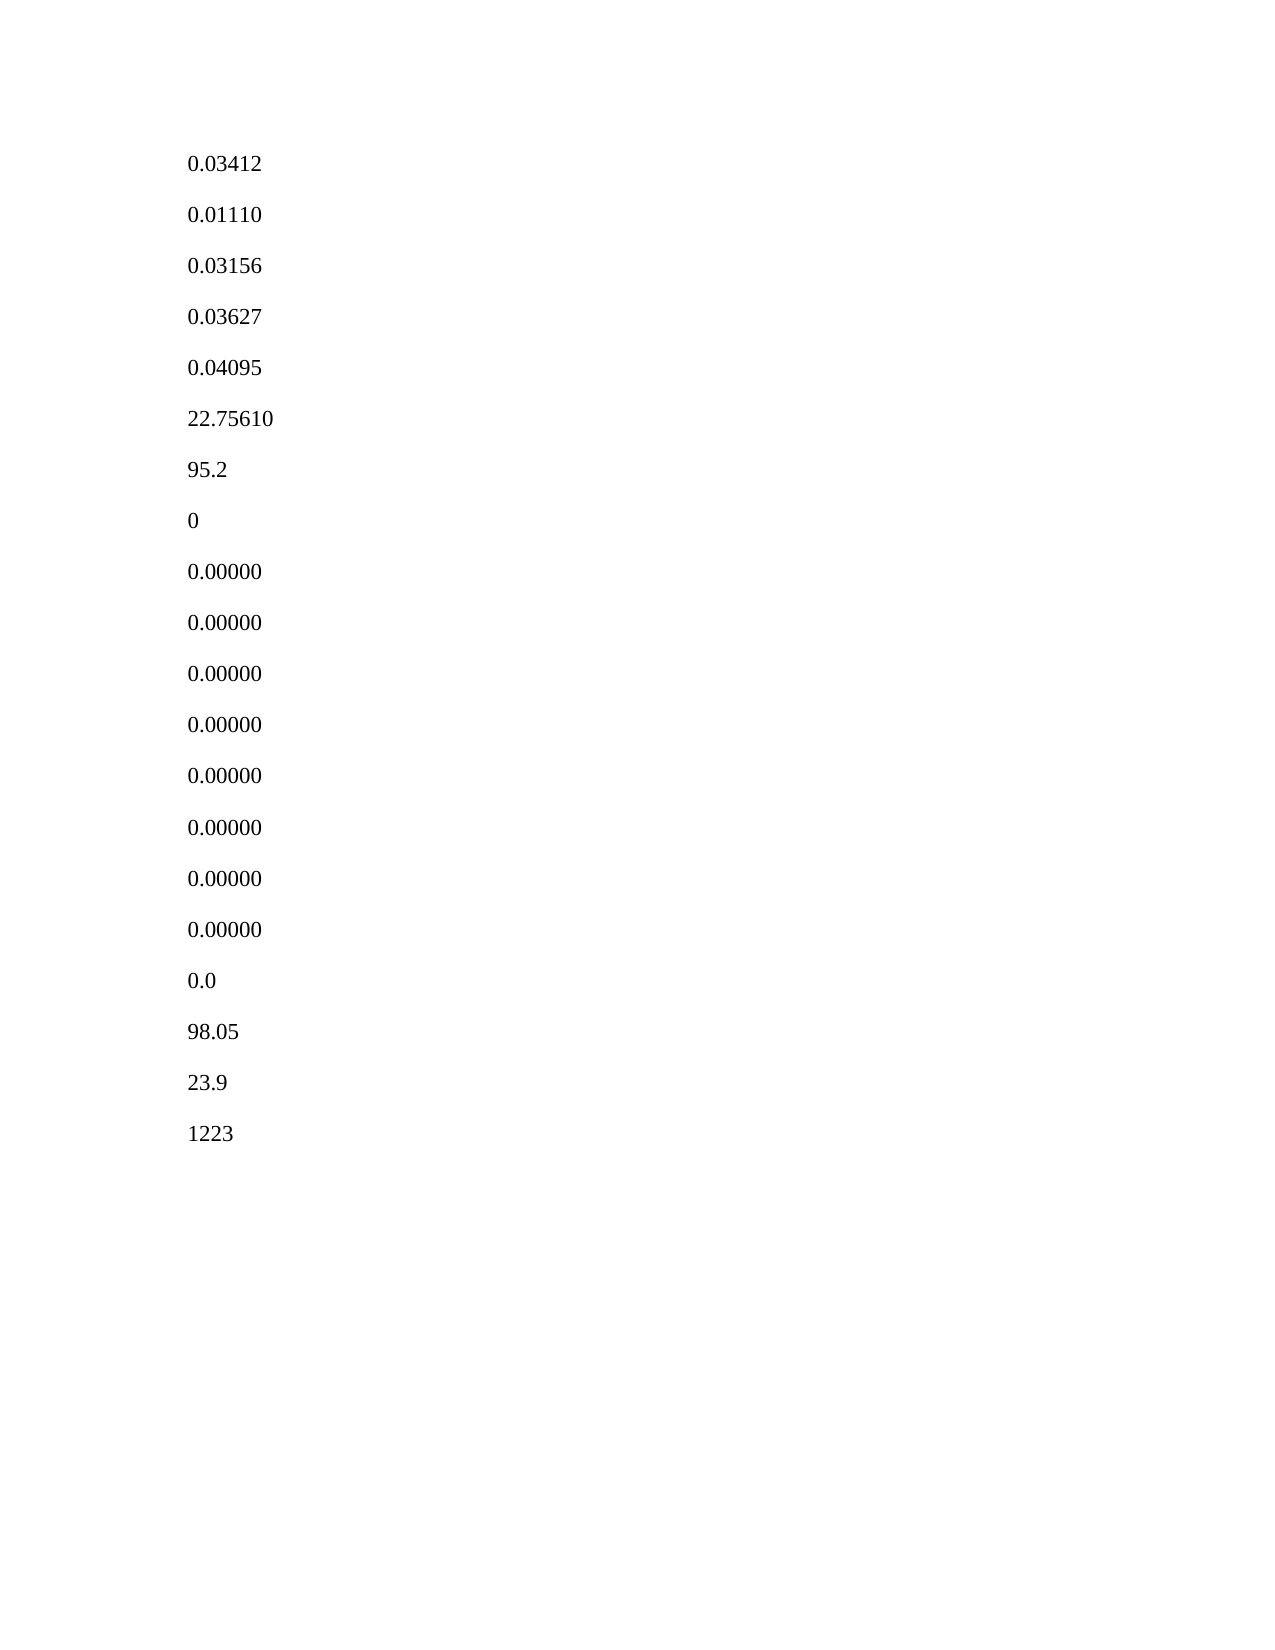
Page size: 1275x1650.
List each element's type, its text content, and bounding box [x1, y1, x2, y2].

table_cell 0.0 [176, 967, 1076, 1018]
table_cell 23.9 [176, 1069, 1076, 1120]
table_cell 22.75610 [176, 405, 1076, 456]
table_cell 98.05 [176, 1018, 1076, 1069]
table_cell 0.03156 [176, 252, 1076, 303]
table_cell 0.00000 [176, 865, 1076, 916]
table_cell 0.00000 [176, 558, 1076, 609]
table_cell 0.00000 [176, 814, 1076, 864]
table_cell 0.03412 [176, 150, 1076, 201]
table_cell 0 [176, 507, 1076, 558]
table_cell 0.03627 [176, 303, 1076, 354]
table_cell 0.04095 [176, 354, 1076, 405]
table_cell 1223 [176, 1120, 1076, 1171]
table_cell 95.2 [176, 456, 1076, 507]
table_cell 0.00000 [176, 609, 1076, 660]
table_cell 0.00000 [176, 711, 1076, 762]
table_cell 0.01110 [176, 201, 1076, 252]
table_cell 0.00000 [176, 916, 1076, 967]
table_cell 0.00000 [176, 763, 1076, 813]
table_cell 0.00000 [176, 660, 1076, 711]
